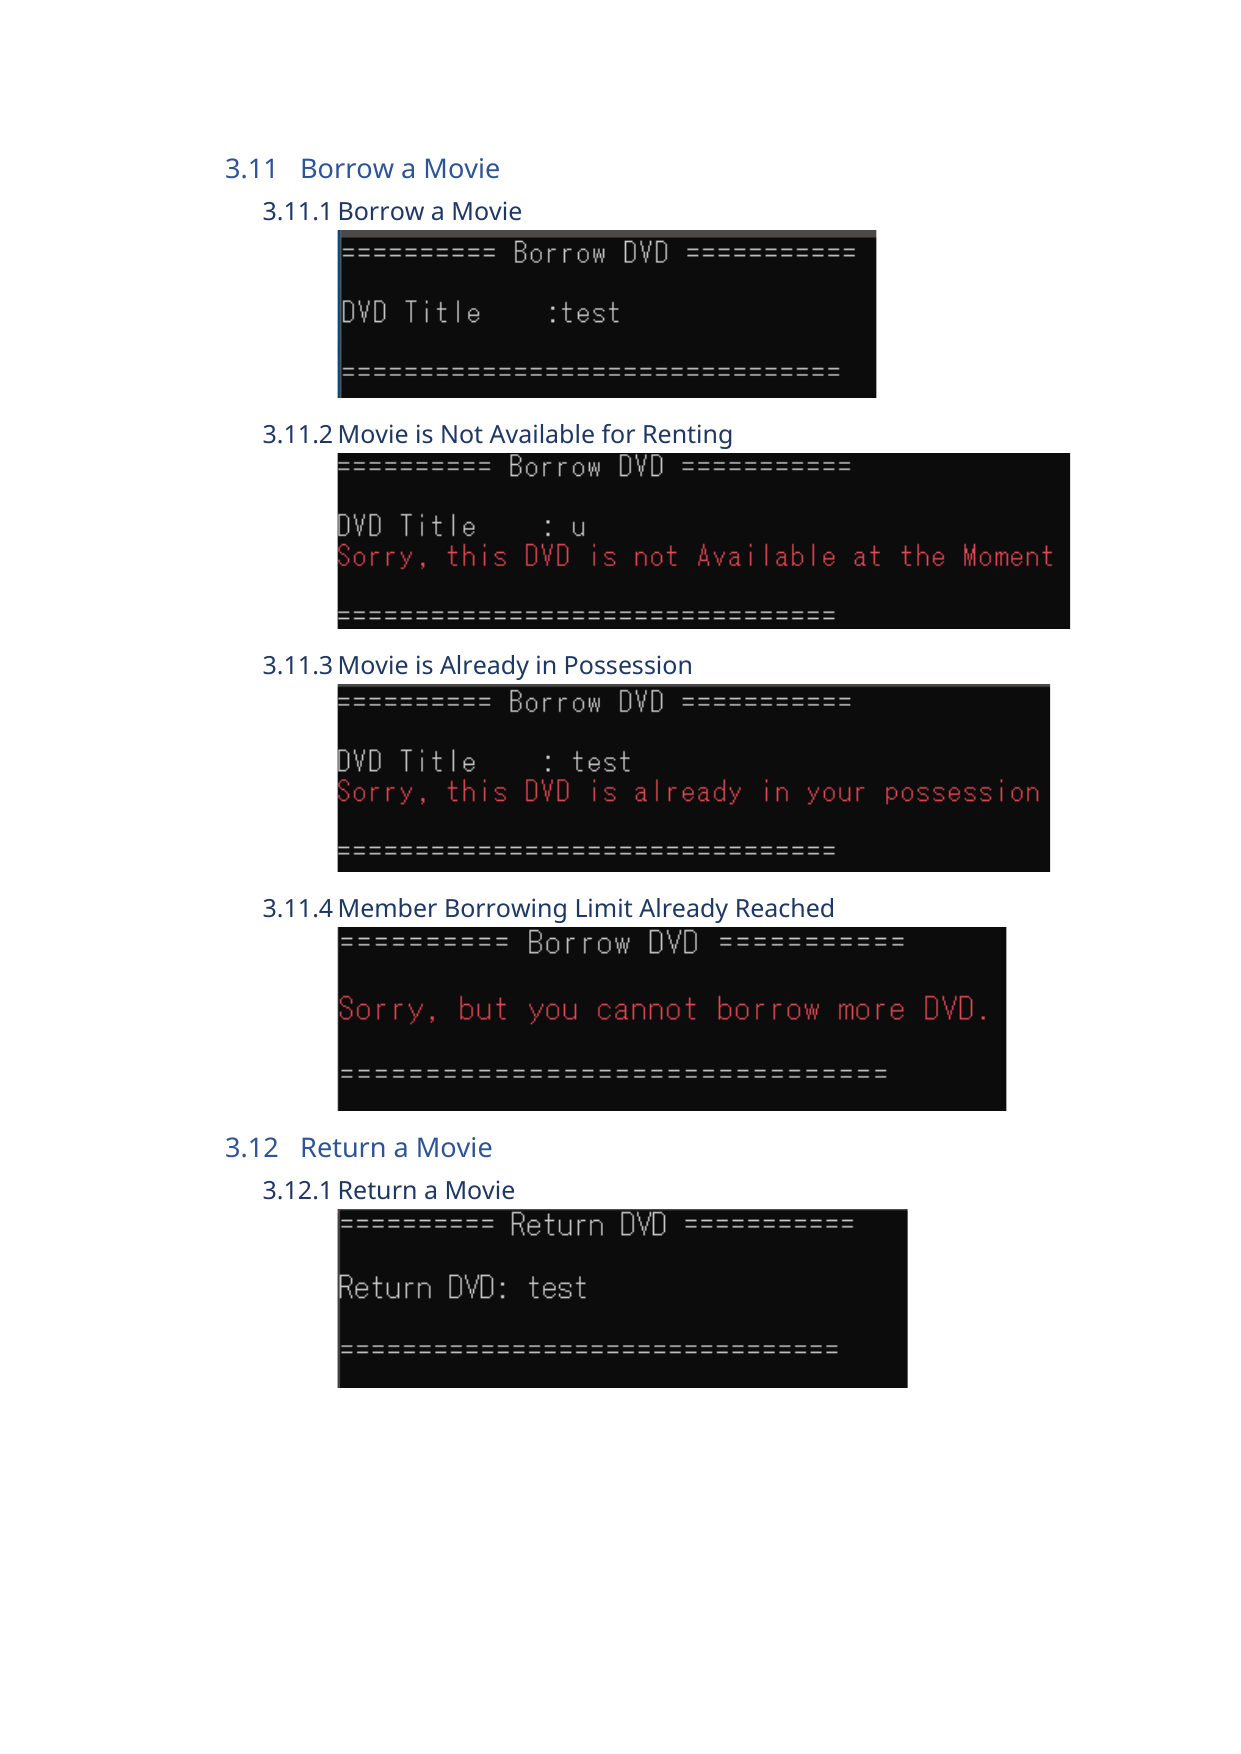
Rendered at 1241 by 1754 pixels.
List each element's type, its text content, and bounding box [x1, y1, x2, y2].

picture [337, 453, 1071, 629]
subtitle Movie is Already in Possession [262, 647, 1090, 681]
subtitle Member Borrowing Limit Already Reached [262, 891, 1090, 924]
picture [337, 230, 877, 398]
picture [337, 1209, 908, 1388]
picture [337, 927, 1007, 1111]
picture [337, 684, 1050, 872]
subtitle Borrow a Movie [262, 194, 1090, 228]
subtitle Return a Movie [262, 1173, 1090, 1207]
subtitle Borrow a Movie [225, 150, 1090, 187]
subtitle Movie is Not Available for Renting [262, 417, 1090, 451]
subtitle Return a Movie [225, 1129, 1090, 1166]
